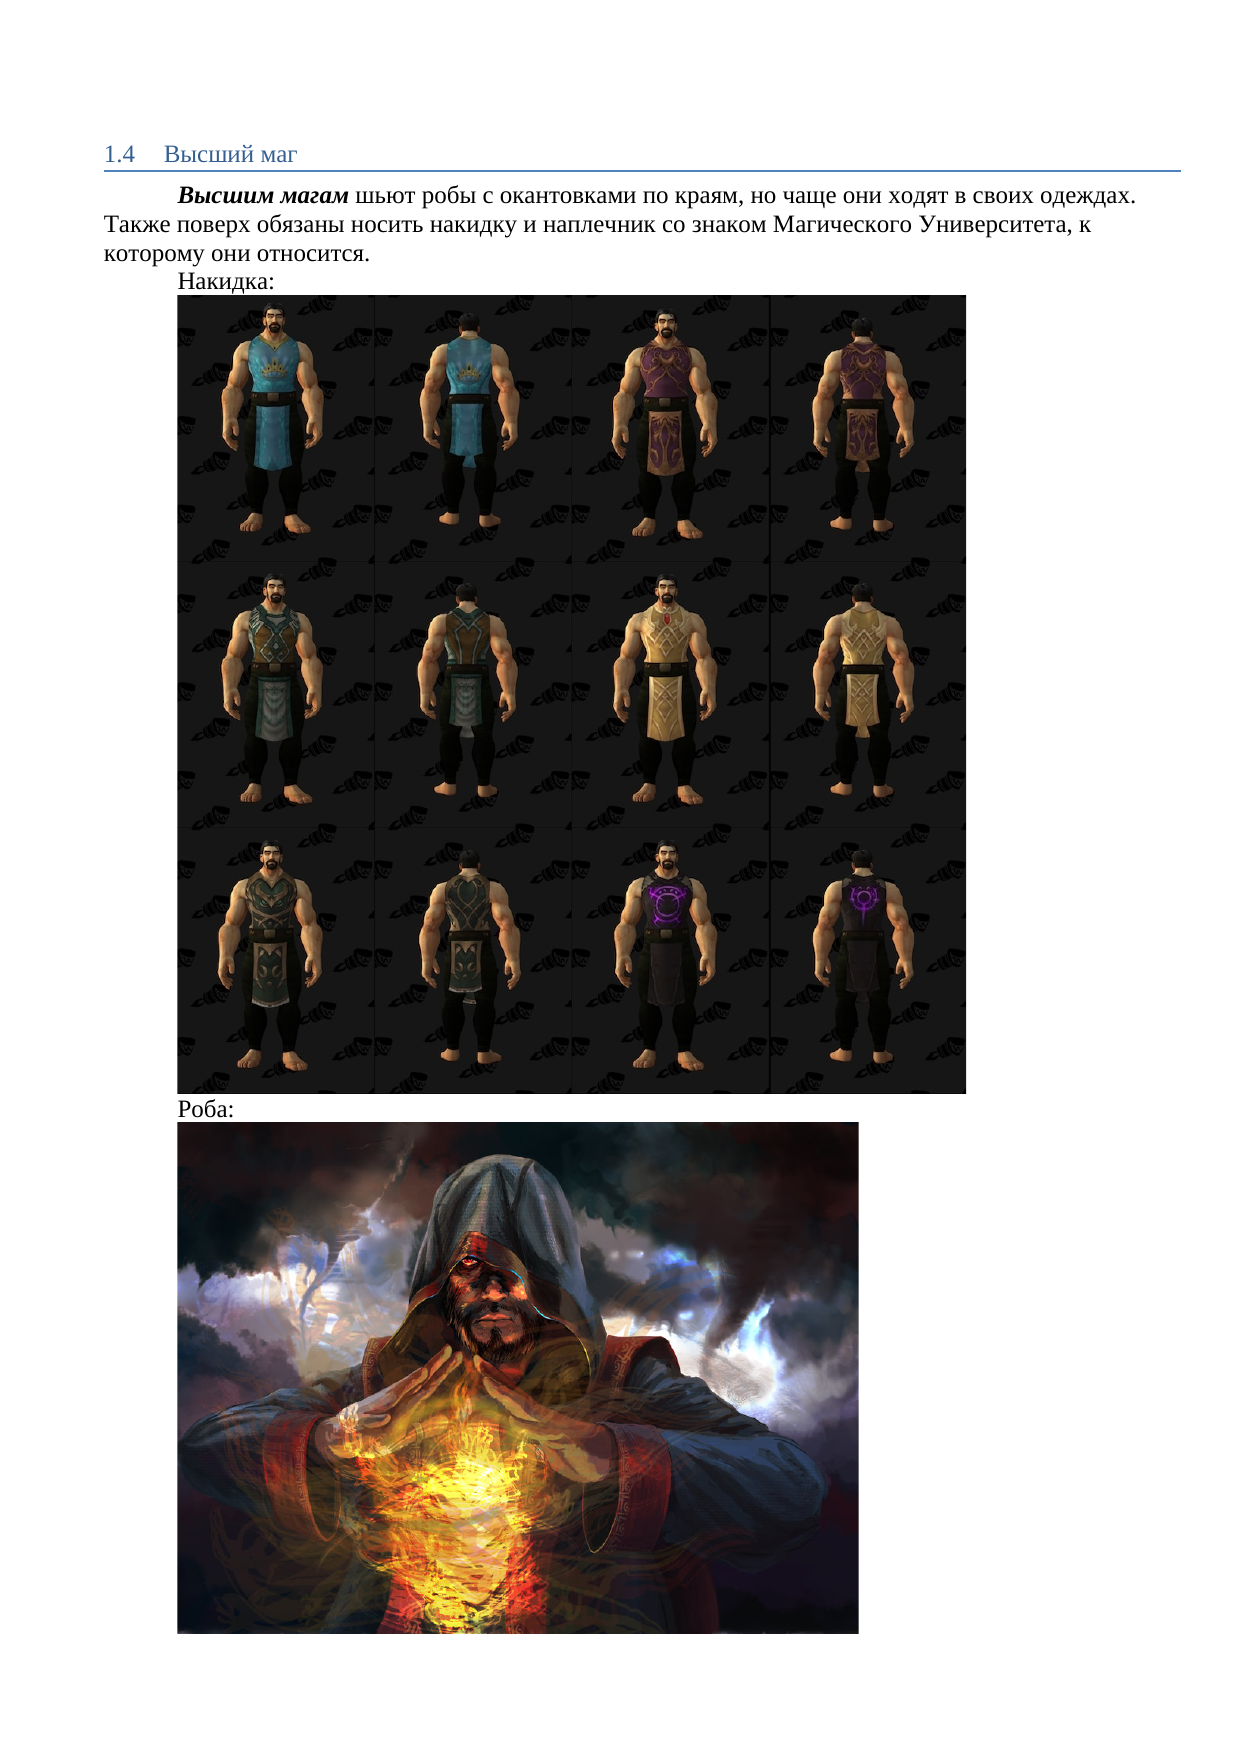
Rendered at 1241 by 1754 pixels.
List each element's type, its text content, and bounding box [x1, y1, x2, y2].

text Роба: [103, 1094, 1181, 1122]
picture [177, 1122, 859, 1634]
subtitle Высший маг [103, 139, 1181, 172]
text Высшим магам шьют робы с окантовками по краям, но чаще они ходят в своих одеждах. Также поверх обязаны носить накидку и наплечник со знаком Магического Университета, к которому они относится. [103, 180, 1181, 266]
text Накидка: [103, 266, 1181, 295]
picture [177, 295, 967, 1094]
